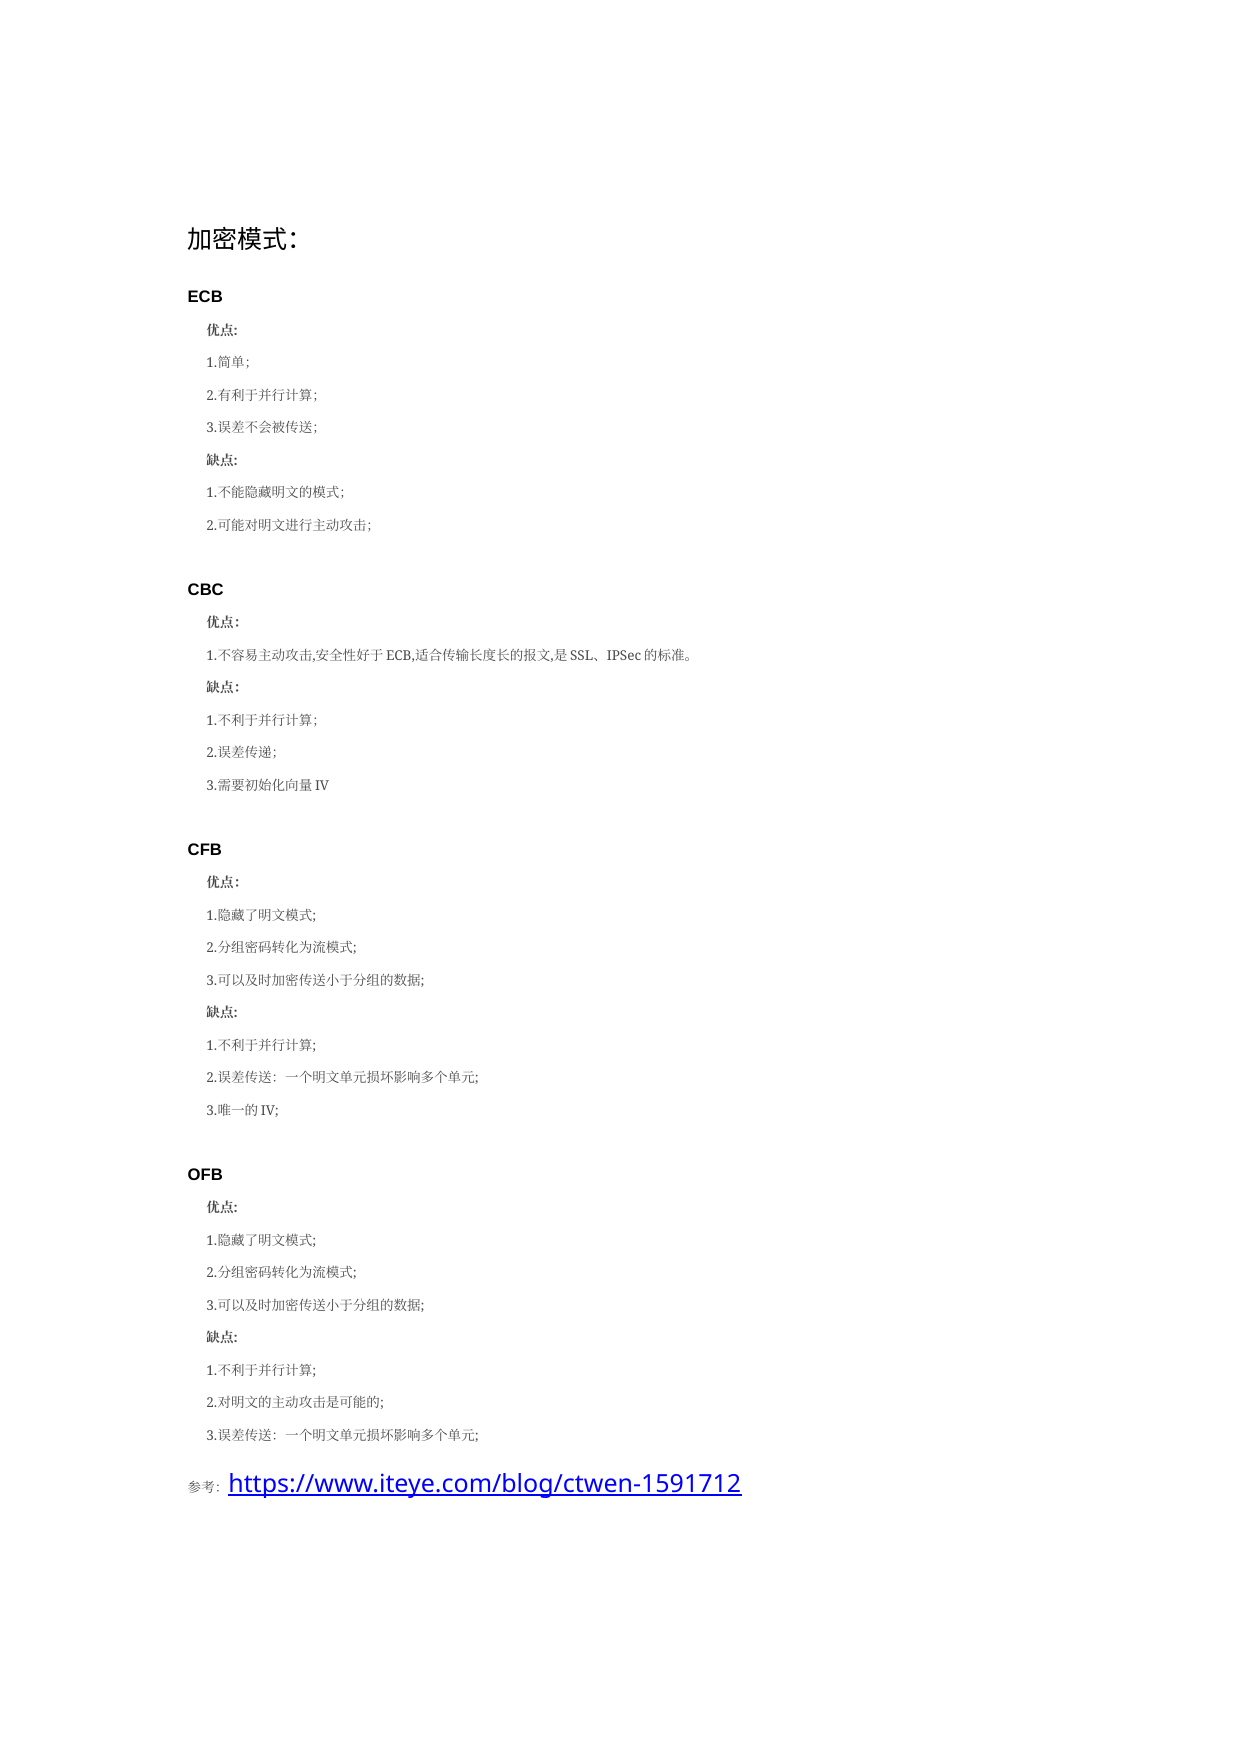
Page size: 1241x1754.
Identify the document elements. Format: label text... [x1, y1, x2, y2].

text 2.对明文的主动攻击是可能的; [187, 1385, 1053, 1418]
text 1.隐藏了明文模式; [187, 1223, 1053, 1255]
text 缺点: [187, 1320, 1053, 1353]
text 3.误差传送：一个明文单元损坏影响多个单元; [187, 1418, 1053, 1450]
text 2.可能对明文进行主动攻击； [187, 508, 1053, 540]
text 1.隐藏了明文模式; [187, 898, 1053, 930]
text 3.可以及时加密传送小于分组的数据; [187, 963, 1053, 995]
text 2.误差传送：一个明文单元损坏影响多个单元; [187, 1060, 1053, 1093]
text 1.简单； [187, 345, 1053, 378]
text 1.不容易主动攻击,安全性好于ECB,适合传输长度长的报文,是SSL、IPSec的标准。 [187, 638, 1053, 670]
text 优点: [187, 313, 1053, 345]
subtitle CBC [187, 573, 1053, 605]
text 优点： [187, 605, 1053, 638]
text 缺点: [187, 995, 1053, 1028]
text 1.不利于并行计算; [187, 1353, 1053, 1385]
text 2.分组密码转化为流模式; [187, 1255, 1053, 1288]
subtitle ECB [187, 280, 1053, 313]
subtitle OFB [187, 1158, 1053, 1190]
text 缺点： [187, 670, 1053, 703]
text 1.不利于并行计算； [187, 703, 1053, 735]
text 缺点: [187, 443, 1053, 475]
text 优点： [187, 865, 1053, 898]
text 加密模式： [187, 205, 1053, 270]
text 3.误差不会被传送； [187, 410, 1053, 443]
text 2.分组密码转化为流模式; [187, 930, 1053, 963]
text 优点: [187, 1190, 1053, 1223]
text 3.需要初始化向量IV [187, 768, 1053, 800]
text 3.唯一的IV; [187, 1093, 1053, 1125]
text 2.误差传递； [187, 735, 1053, 768]
text 1.不利于并行计算; [187, 1028, 1053, 1060]
text 2.有利于并行计算； [187, 378, 1053, 410]
text 3.可以及时加密传送小于分组的数据; [187, 1288, 1053, 1320]
text 1.不能隐藏明文的模式； [187, 475, 1053, 508]
text 参考：https://www.iteye.com/blog/ctwen-1591712 [187, 1450, 1053, 1515]
subtitle CFB [187, 833, 1053, 865]
